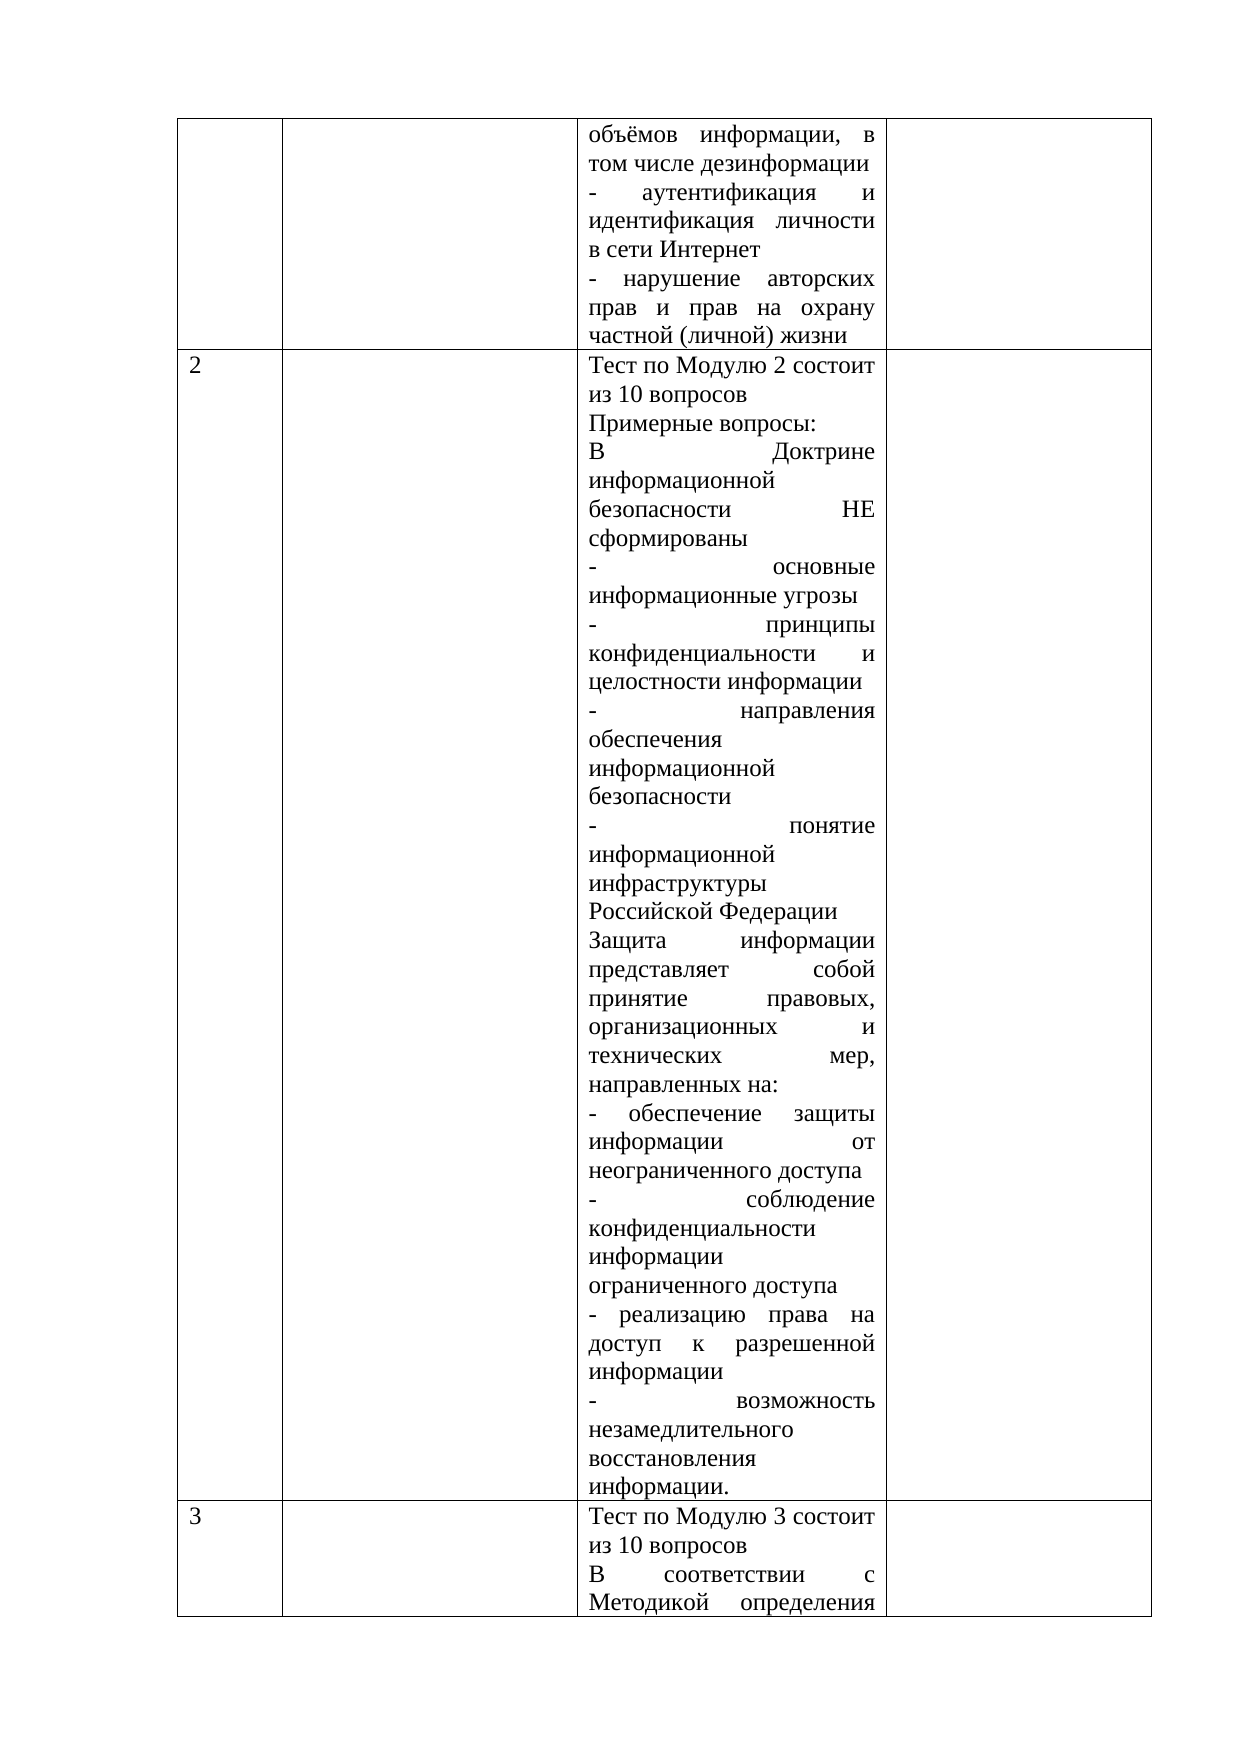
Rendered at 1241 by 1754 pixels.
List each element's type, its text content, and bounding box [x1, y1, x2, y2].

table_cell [578, 119, 886, 349]
table_cell 3 [178, 1501, 282, 1616]
table_cell 1 [178, 119, 282, 349]
table_cell [887, 1501, 1151, 1616]
table_cell [283, 1501, 577, 1616]
table_cell 2 [178, 350, 282, 1500]
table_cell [578, 1501, 886, 1616]
table_cell [283, 350, 577, 1500]
table_cell [887, 350, 1151, 1500]
table_cell Тест по Модулю 2 состоит из 10 вопросов Примерные вопросы: В Доктрине информационной безопасности НЕ сформированы - основные информационные угрозы - принципы конфиденциальности и целостности информации - направления обеспечения информационной безопасности - понятие информационной инфраструктуры Российской Федерации Защита информации представляет собой принятие правовых, организационных и технических мер, направленных на: - обеспечение защиты информации от неограниченного доступа - соблюдение конфиденциальности информации ограниченного доступа - реализацию права на доступ к разрешенной информации - возможность незамедлительного восстановления информации. [578, 350, 886, 1500]
table_cell [283, 119, 577, 349]
table_cell [887, 119, 1151, 349]
